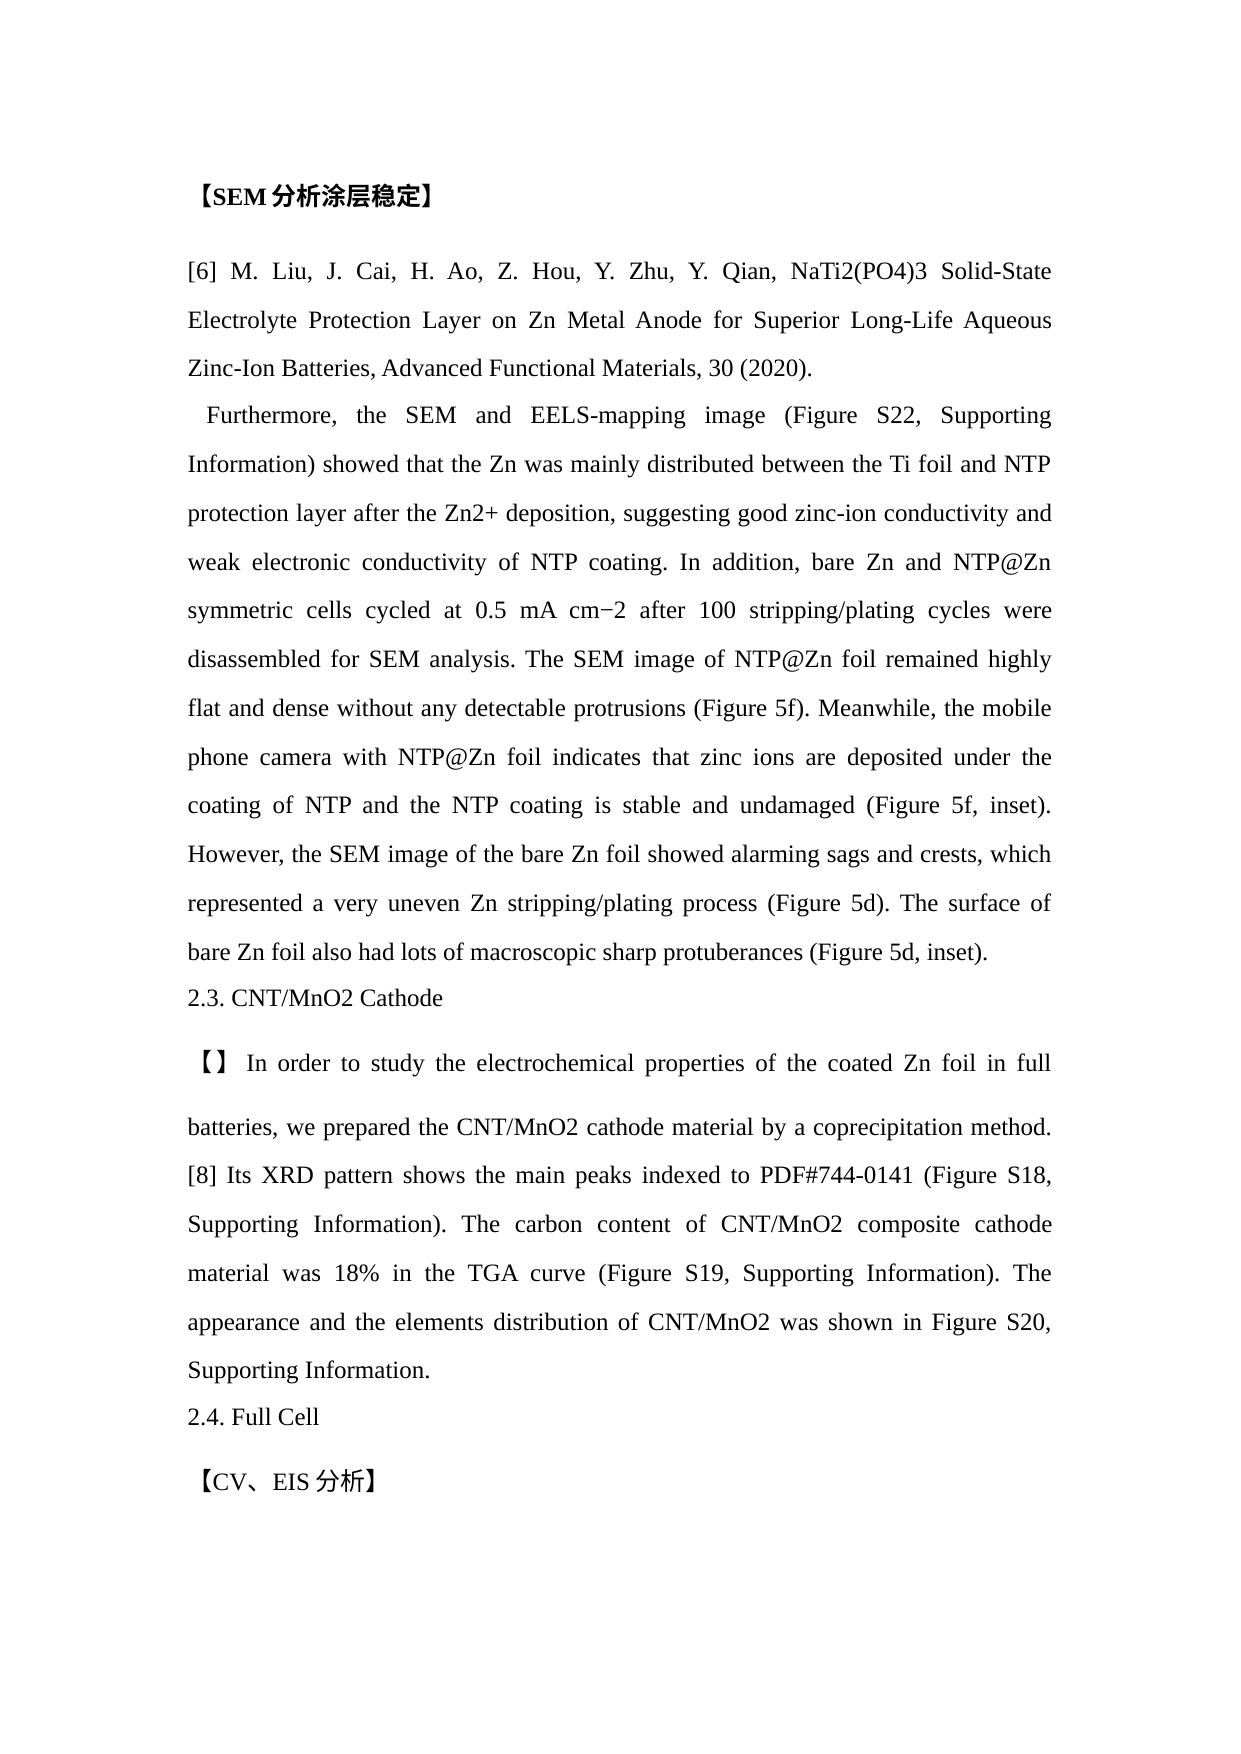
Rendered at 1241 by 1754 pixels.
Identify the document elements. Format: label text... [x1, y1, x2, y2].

text Furthermore, the SEM and EELS-mapping image (Figure S22, Supporting Information) showed that the Zn was mainly distributed between the Ti foil and NTP protection layer after the Zn2+ deposition, suggesting good zinc-ion conductivity and weak electronic conductivity of NTP coating. In addition, bare Zn and NTP@Zn symmetric cells cycled at 0.5 mA cm−2 after 100 stripping/plating cycles were disassembled for SEM analysis. The SEM image of NTP@Zn foil remained highly flat and dense without any detectable protrusions (Figure 5f). Meanwhile, the mobile phone camera with NTP@Zn foil indicates that zinc ions are deposited under the coating of NTP and the NTP coating is stable and undamaged (Figure 5f, inset). However, the SEM image of the bare Zn foil showed alarming sags and crests, which represented a very uneven Zn stripping/plating process (Figure 5d). The surface of bare Zn foil also had lots of macroscopic sharp protuberances (Figure 5d, inset). [187, 398, 1053, 967]
text 2.3. CNT/MnO2 Cathode [187, 982, 1053, 1014]
text 2.4. Full Cell [187, 1400, 1053, 1433]
text 【CV、EIS分析】 [187, 1447, 1053, 1512]
subtitle 【SEM分析涂层稳定】 [187, 162, 1053, 227]
text [6] M. Liu, J. Cai, H. Ao, Z. Hou, Y. Zhu, Y. Qian, NaTi2(PO4)3 Solid-State Electrolyte Protection Layer on Zn Metal Anode for Superior Long-Life Aqueous Zinc-Ion Batteries, Advanced Functional Materials, 30 (2020). [187, 254, 1053, 384]
text 【】In order to study the electrochemical properties of the coated Zn foil in full batteries, we prepared the CNT/MnO2 cathode material by a coprecipitation method.[8] Its XRD pattern shows the main peaks indexed to PDF#744-0141 (Figure S18, Supporting Information). The carbon content of CNT/MnO2 composite cathode material was 18% in the TGA curve (Figure S19, Supporting Information). The appearance and the elements distribution of CNT/MnO2 was shown in Figure S20, Supporting Information. [187, 1028, 1053, 1386]
